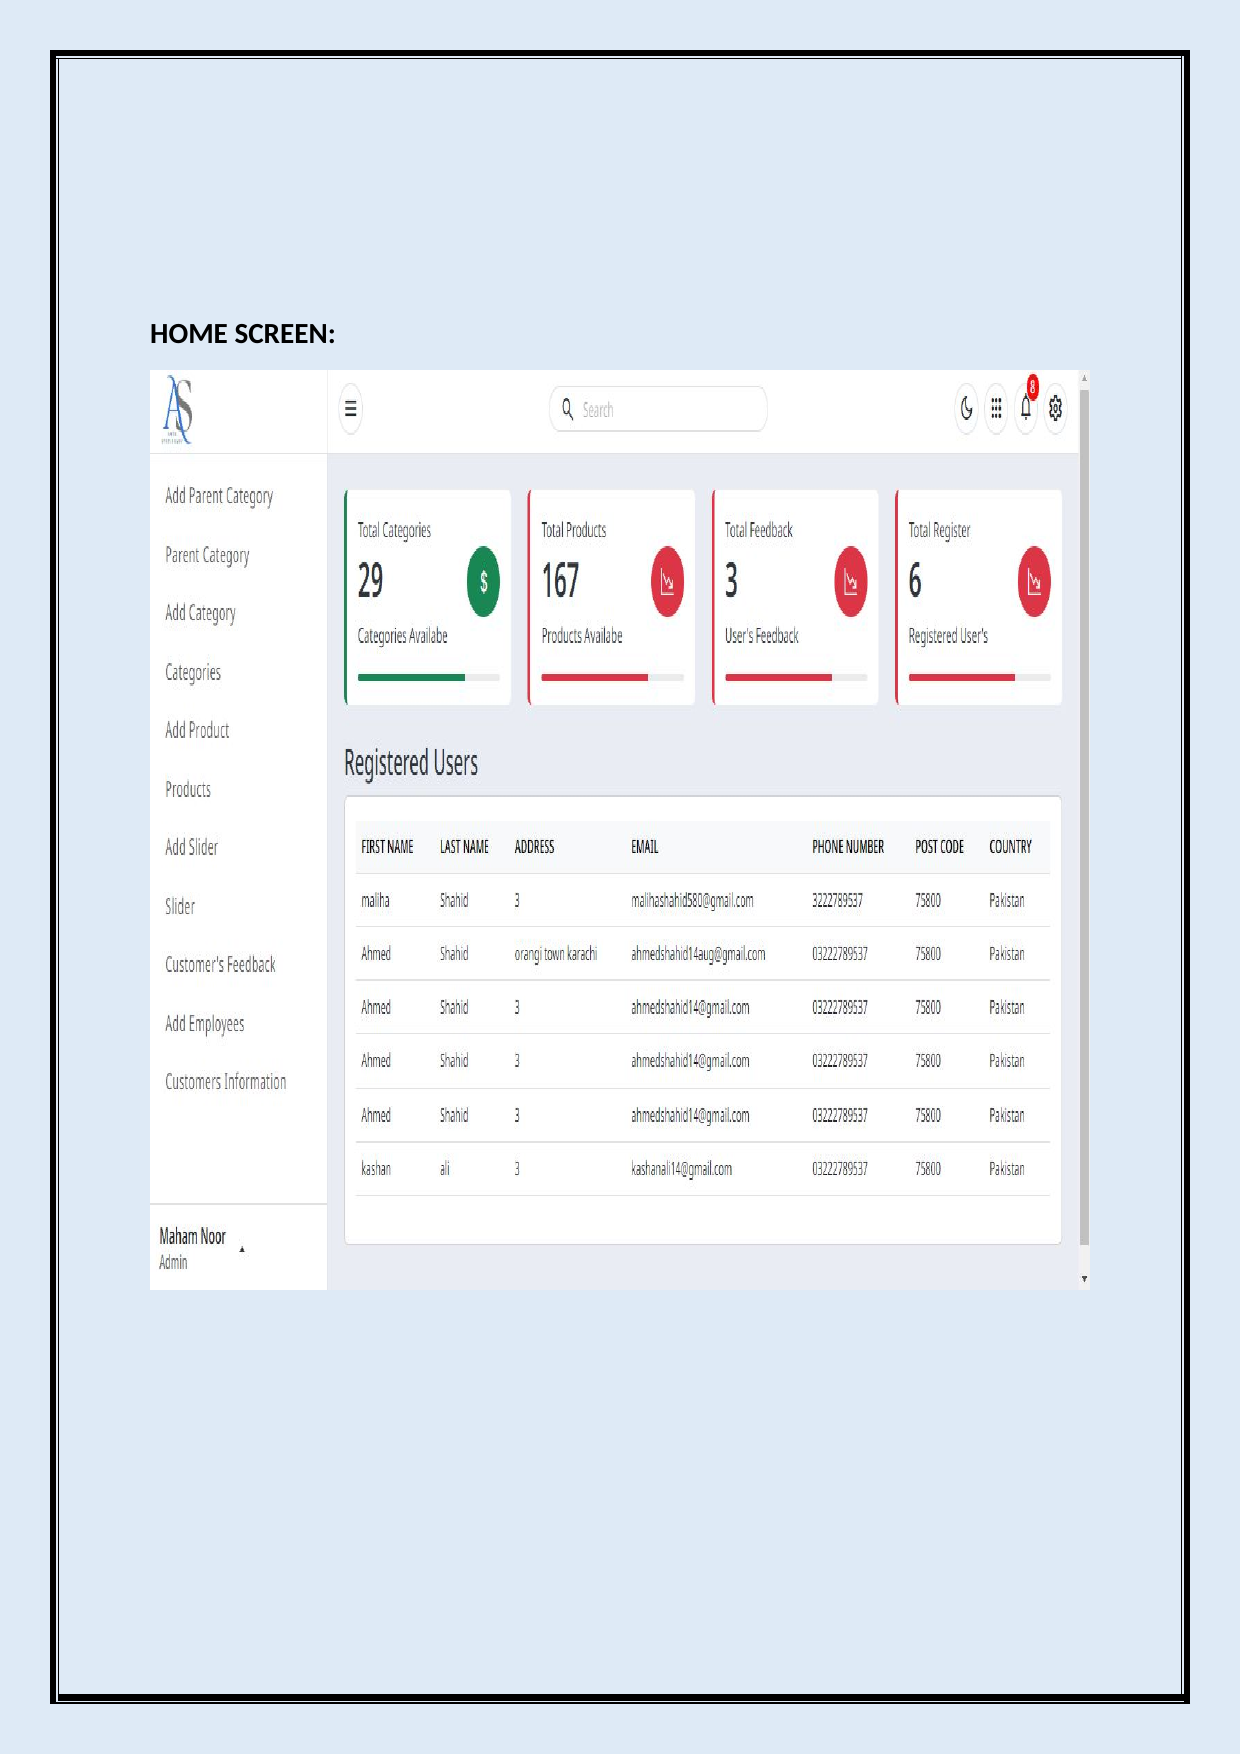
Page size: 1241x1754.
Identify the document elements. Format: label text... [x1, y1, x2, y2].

text HOME SCREEN: [150, 315, 1090, 351]
picture [150, 370, 1090, 1290]
